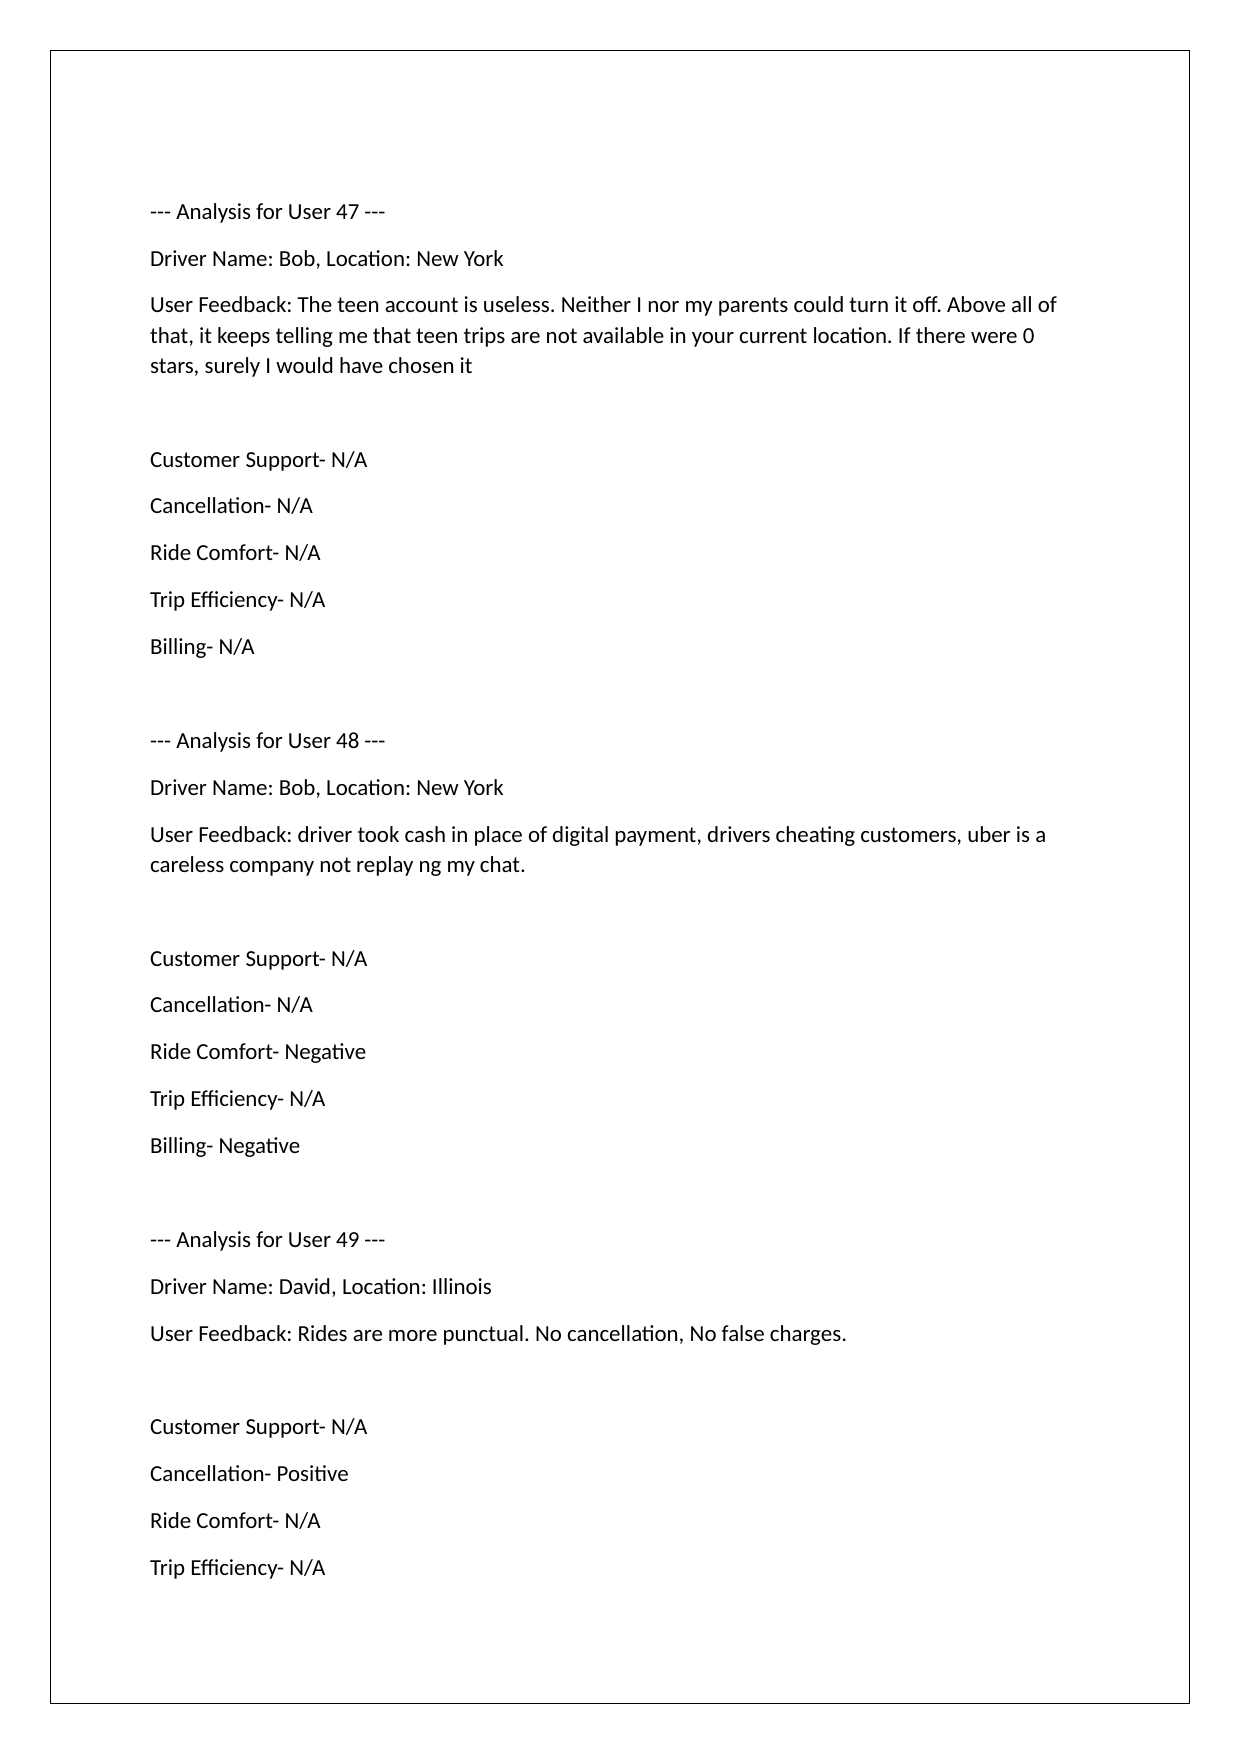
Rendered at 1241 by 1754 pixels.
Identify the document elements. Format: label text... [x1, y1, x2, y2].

text Billing- N/A [150, 632, 1090, 660]
text Customer Support- N/A [150, 445, 1090, 473]
text Trip Efficiency- N/A [150, 585, 1090, 613]
text --- Analysis for User 47 --- [150, 197, 1090, 225]
text Driver Name: Bob, Location: New York [150, 244, 1090, 272]
text --- Analysis for User 48 --- [150, 726, 1090, 754]
text Billing- Negative [150, 1131, 1090, 1159]
text Cancellation- N/A [150, 991, 1090, 1019]
text Customer Support- N/A [150, 1412, 1090, 1441]
text Cancellation- N/A [150, 492, 1090, 520]
text Driver Name: David, Location: Illinois [150, 1272, 1090, 1300]
text Driver Name: Bob, Location: New York [150, 773, 1090, 801]
text Customer Support- N/A [150, 944, 1090, 972]
text Trip Efficiency- N/A [150, 1553, 1090, 1581]
text User Feedback: The teen account is useless. Neither I nor my parents could turn it off. Above all of that, it keeps telling me that teen trips are not available in your current location. If there were 0 stars, surely I would have chosen it [150, 291, 1090, 379]
text Cancellation- Positive [150, 1459, 1090, 1487]
text User Feedback: Rides are more punctual. No cancellation, No false charges. [150, 1319, 1090, 1347]
text Ride Comfort- N/A [150, 538, 1090, 567]
text Trip Efficiency- N/A [150, 1084, 1090, 1112]
text User Feedback: driver took cash in place of digital payment, drivers cheating customers, uber is a careless company not replay ng my chat. [150, 820, 1090, 878]
text Ride Comfort- Negative [150, 1037, 1090, 1066]
text Ride Comfort- N/A [150, 1506, 1090, 1534]
text --- Analysis for User 49 --- [150, 1225, 1090, 1253]
